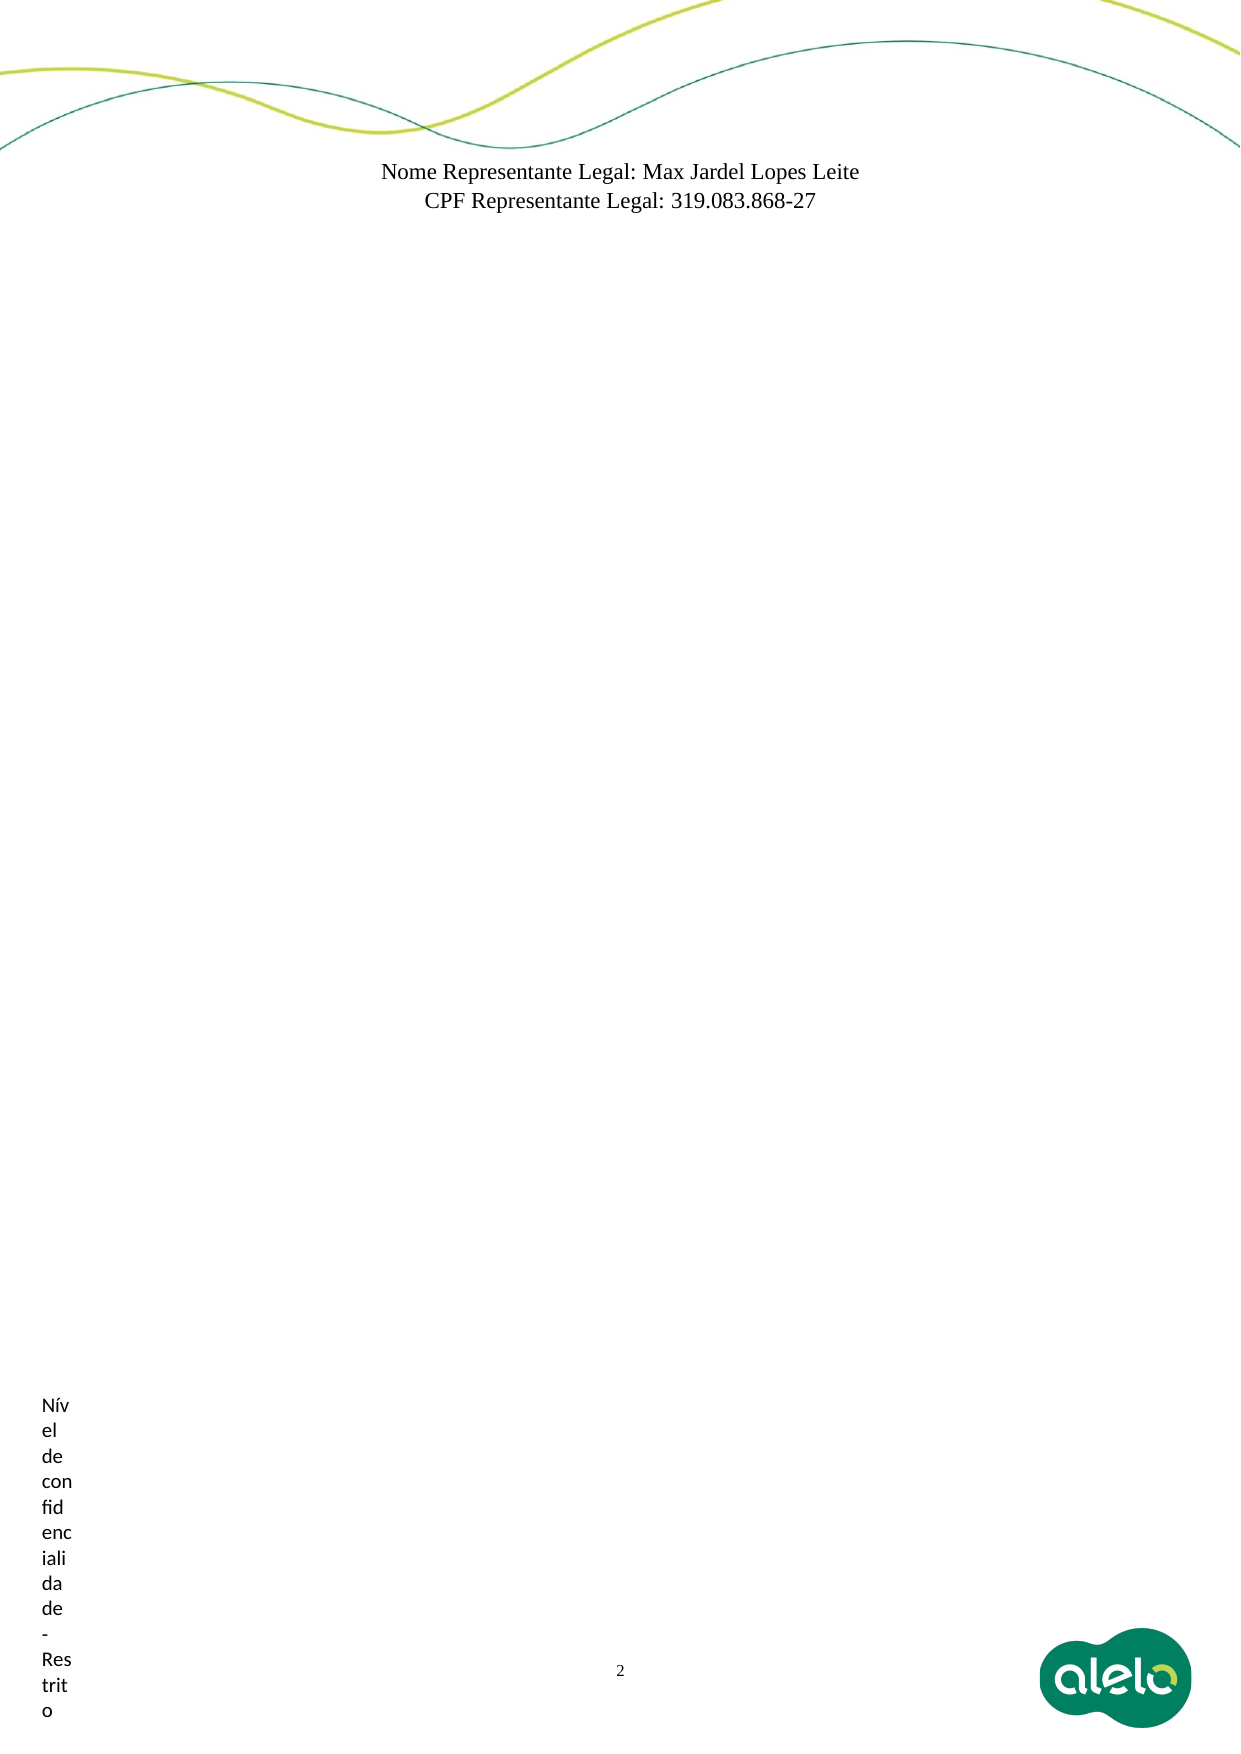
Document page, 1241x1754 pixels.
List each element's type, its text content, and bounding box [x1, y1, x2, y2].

picture [0, 0, 1241, 155]
picture [1039, 1628, 1192, 1728]
text Nome Representante Legal: Max Jardel Lopes Leite [177, 158, 1063, 184]
text CPF Representante Legal: 319.083.868-27 [177, 187, 1063, 213]
